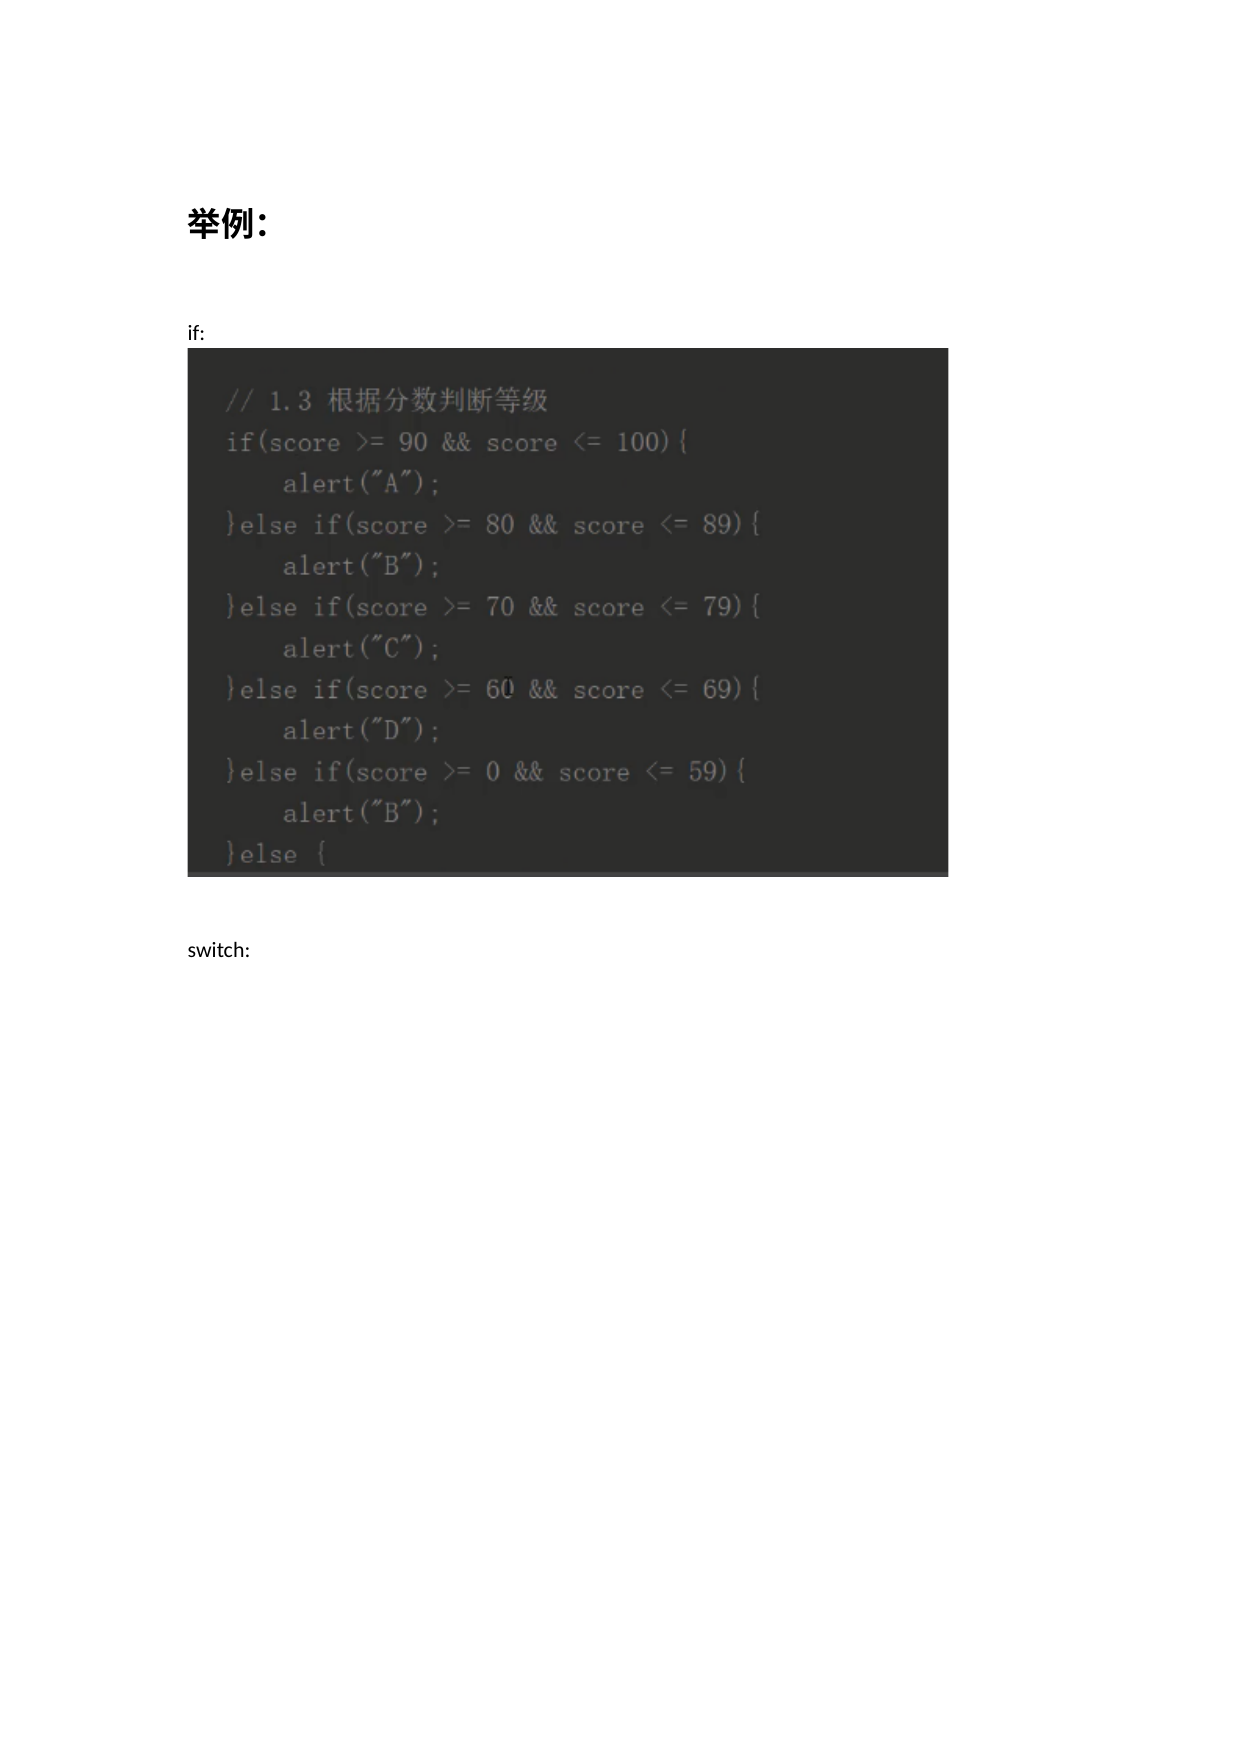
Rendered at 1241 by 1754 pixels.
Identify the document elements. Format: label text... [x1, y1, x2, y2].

subtitle 举例： [187, 189, 1053, 254]
text switch: [187, 934, 1053, 966]
picture [187, 348, 949, 877]
text if: [187, 316, 1053, 349]
